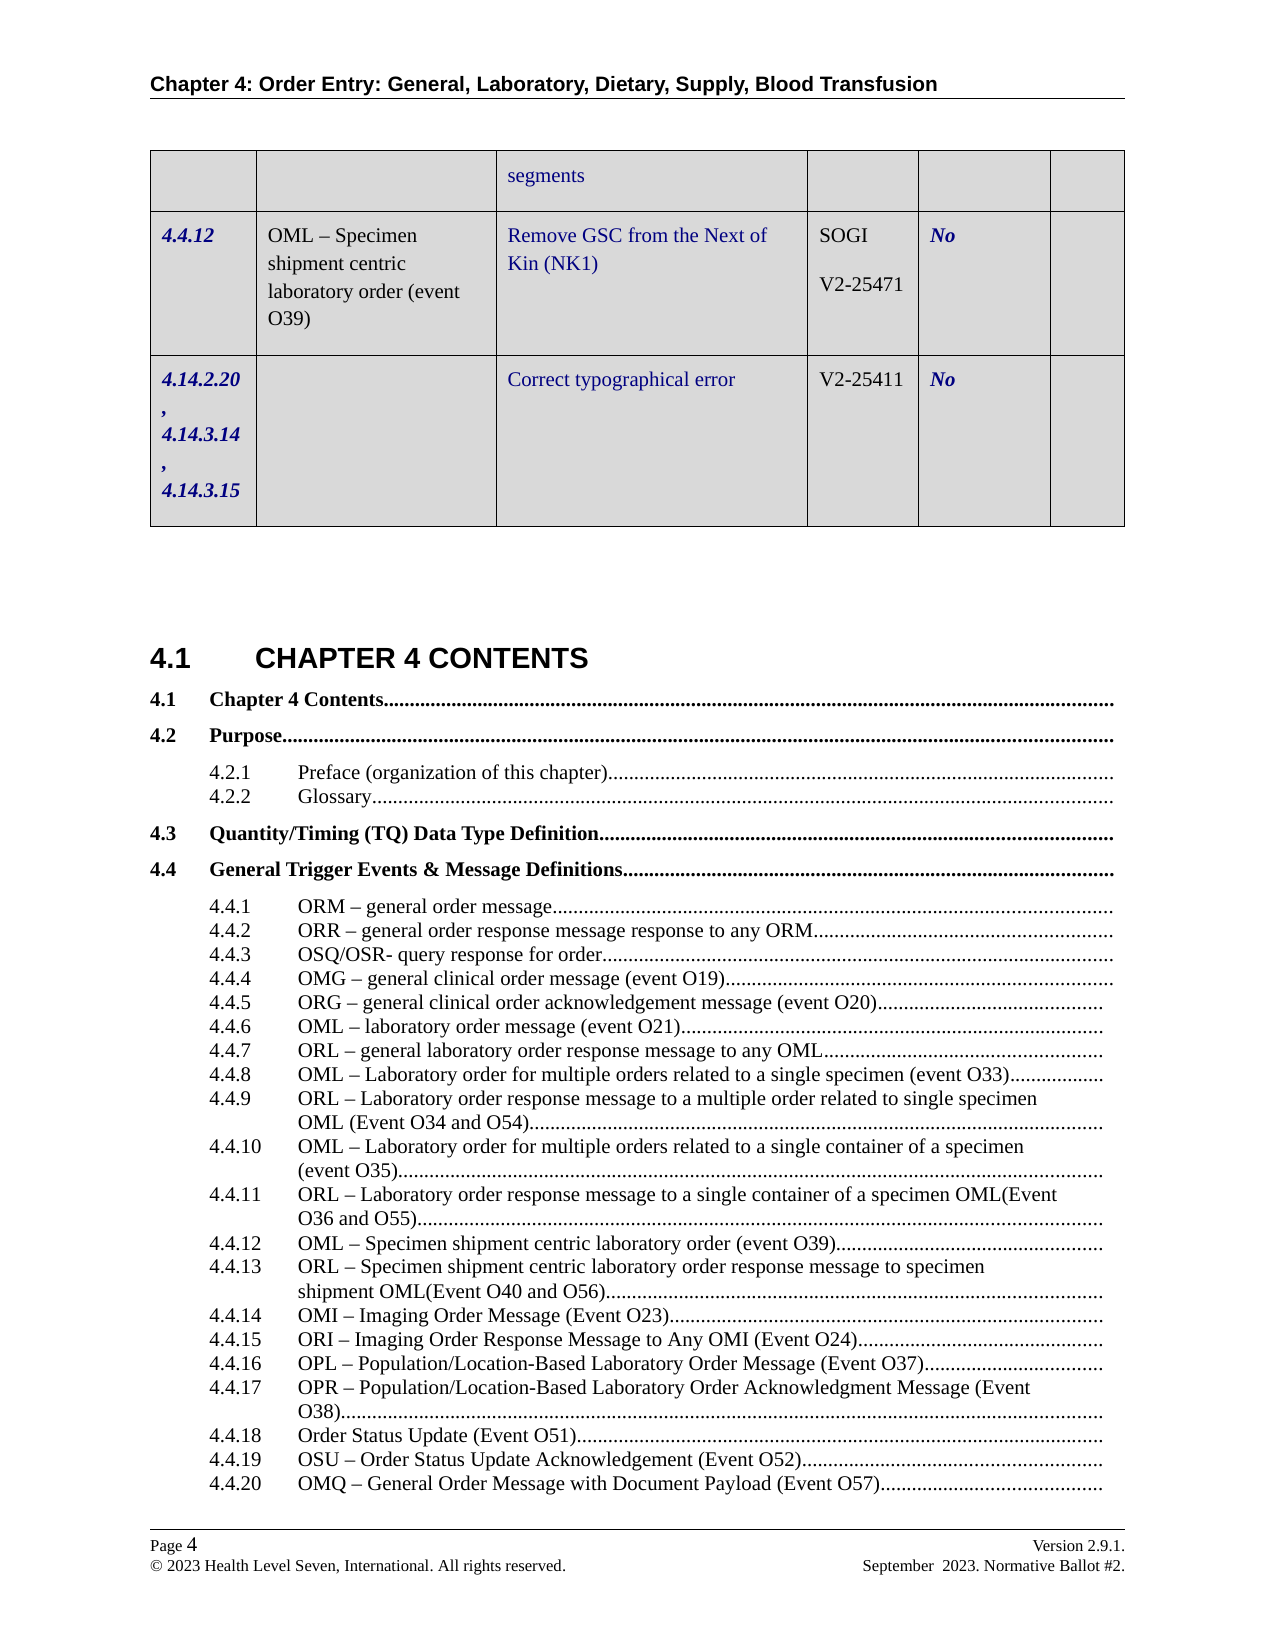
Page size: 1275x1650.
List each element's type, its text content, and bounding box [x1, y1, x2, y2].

text 4.1 Chapter 4 Contents 4 [150, 687, 1050, 711]
text 4.3 Quantity/Timing (TQ) Data Type Definition 8 [150, 820, 1050, 844]
text 4.4.16 OPL – Population/Location-Based Laboratory Order Message (Event O37) 45 [209, 1351, 1066, 1375]
text 4.4.6 OML – laboratory order message (event O21) 15 [209, 1014, 1066, 1038]
text 4.4.2 ORR – general order response message response to any ORM 9 [209, 918, 1066, 942]
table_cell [257, 151, 496, 211]
table_cell No [919, 212, 1050, 355]
text 4.4.8 OML – Laboratory order for multiple orders related to a single specimen (event O33) 22 [209, 1062, 1066, 1086]
text 4.4.9 ORL – Laboratory order response message to a multiple order related to single specimen OML (Event O34 and O54) 25 [209, 1086, 1066, 1134]
table_cell No [919, 356, 1050, 526]
text 4.4.10 OML – Laboratory order for multiple orders related to a single container of a specimen (event O35) 28 [209, 1134, 1066, 1182]
table_cell 4.4.4 [151, 151, 256, 211]
text 4.4.14 OMI – Imaging Order Message (Event O23) 41 [209, 1303, 1066, 1327]
table_cell OML – Specimen shipment centric laboratory order (event O39) [257, 212, 496, 355]
text 4.4.5 ORG – general clinical order acknowledgement message (event O20) 13 [209, 990, 1066, 1014]
table_cell No [919, 151, 1050, 211]
text 4.4.4 OMG – general clinical order message (event O19) 9 [209, 966, 1066, 990]
table_cell SOGI [808, 151, 918, 211]
text 4.4.7 ORL – general laboratory order response message to any OML 19 [209, 1038, 1066, 1062]
text 4.2.2 Glossary 7 [209, 784, 1066, 808]
text 4.4.1 ORM – general order message 9 [209, 893, 1066, 918]
text 4.4.12 OML – Specimen shipment centric laboratory order (event O39) 35 [209, 1230, 1066, 1254]
text 4.4.13 ORL – Specimen shipment centric laboratory order response message to specimen shipment OML(Event O40 and O56) 38 [209, 1254, 1066, 1303]
text 4.4 General Trigger Events & Message Definitions 8 [150, 857, 1050, 881]
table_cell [497, 151, 807, 211]
table_cell SOGI V2-25471 [808, 212, 918, 355]
table_cell [1051, 212, 1124, 355]
text 4.4.20 OMQ – General Order Message with Document Payload (Event O57) 52 [209, 1471, 1066, 1495]
text 4.2.1 Preface (organization of this chapter) 7 [209, 760, 1066, 784]
text 4.4.19 OSU – Order Status Update Acknowledgement (Event O52) 51 [209, 1447, 1066, 1471]
subtitle Chapter 4 Contents [150, 641, 1125, 674]
table_cell Remove GSC from the Next of Kin (NK1) [497, 212, 807, 355]
table_cell Correct typographical error [497, 356, 807, 526]
table_cell V2-25411 [808, 356, 918, 526]
text 4.4.18 Order Status Update (Event O51) 50 [209, 1423, 1066, 1447]
text 4.2 Purpose 6 [150, 723, 1050, 747]
table_cell [1051, 356, 1124, 526]
text 4.4.3 OSQ/OSR- query response for order 9 [209, 942, 1066, 966]
text 4.4.17 OPR – Population/Location-Based Laboratory Order Acknowledgment Message (Event O38) 48 [209, 1375, 1066, 1423]
table_cell [257, 356, 496, 526]
table_cell 4.4.12 [151, 212, 256, 355]
text 4.4.11 ORL – Laboratory order response message to a single container of a specimen OML(Event O36 and O55) 32 [209, 1182, 1066, 1230]
text 4.4.15 ORI – Imaging Order Response Message to Any OMI (Event O24) 44 [209, 1327, 1066, 1351]
table_cell [1051, 151, 1124, 211]
table_cell 4.14.2.20, 4.14.3.14, 4.14.3.15 [151, 356, 256, 526]
